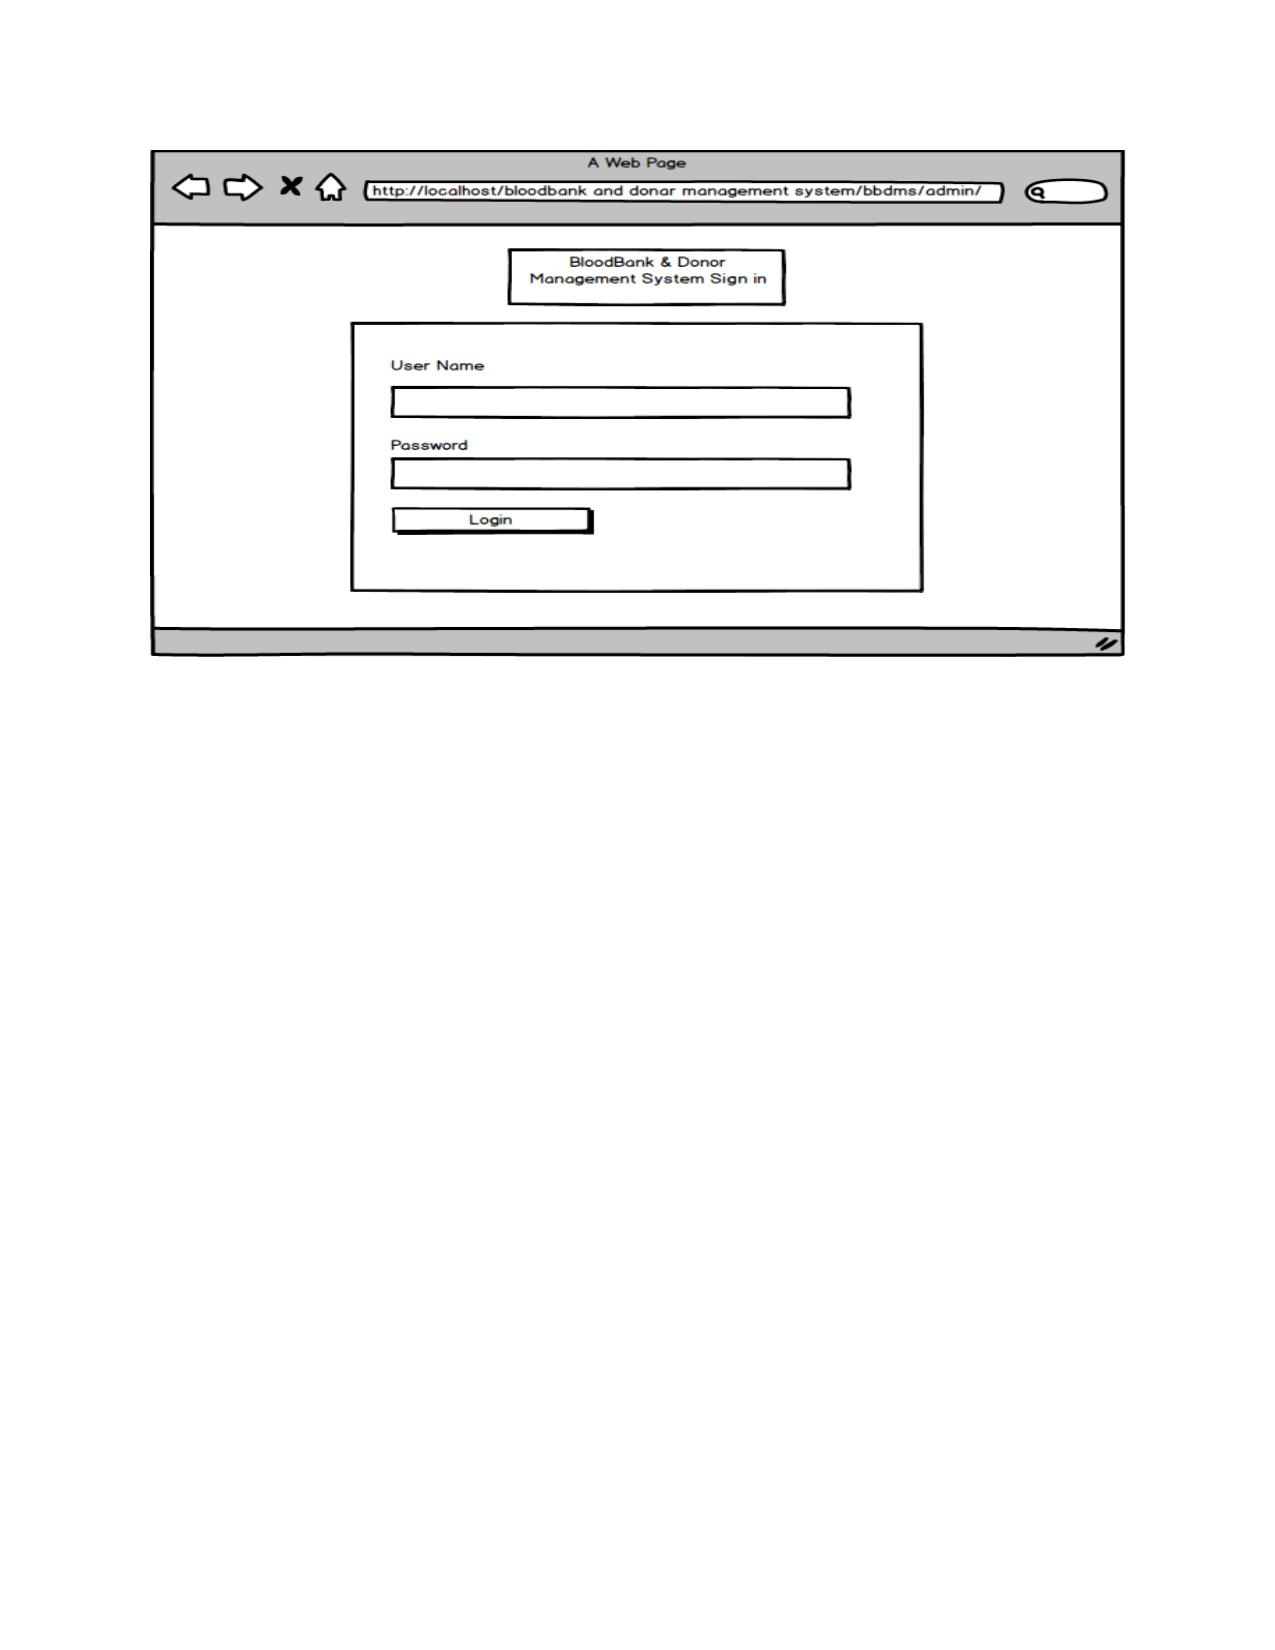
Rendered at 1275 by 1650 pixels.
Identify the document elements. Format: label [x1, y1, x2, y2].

picture [150, 150, 1125, 657]
